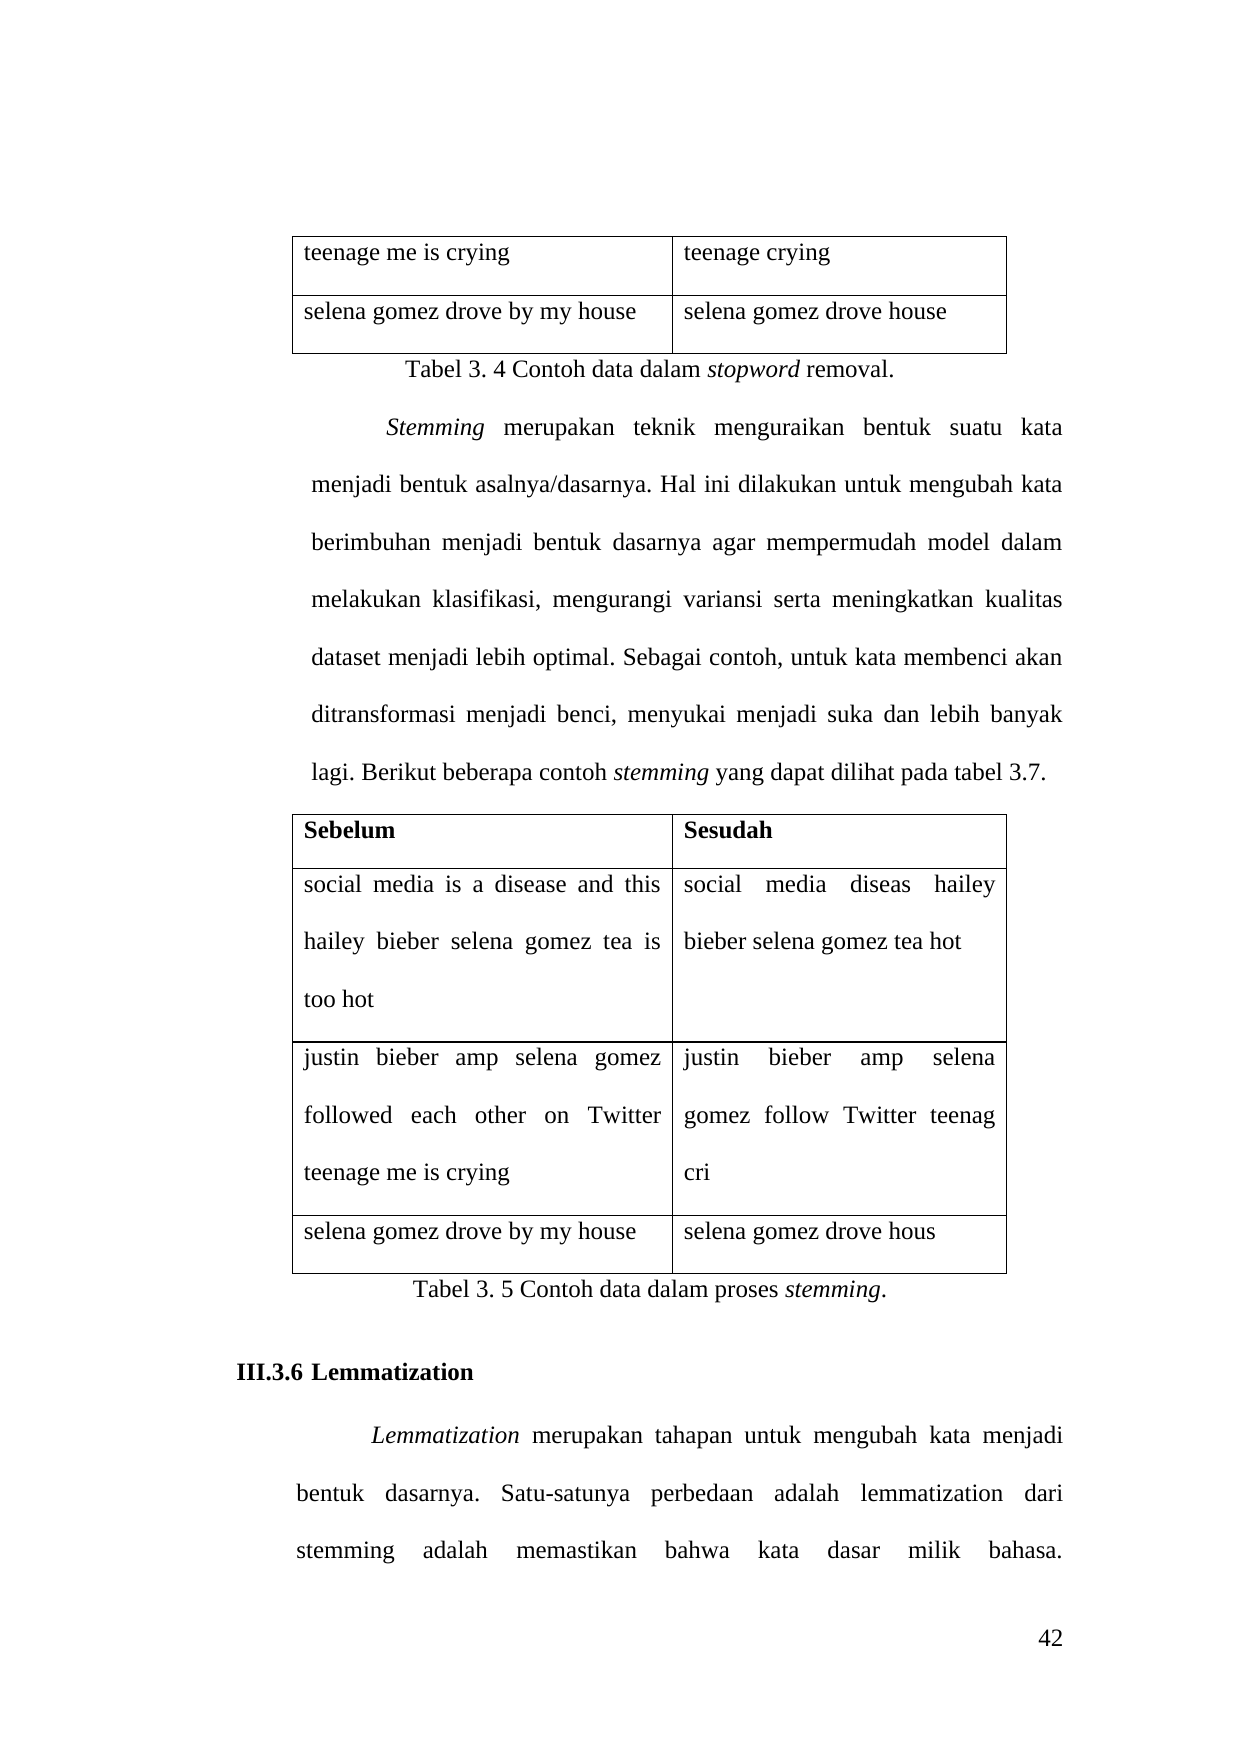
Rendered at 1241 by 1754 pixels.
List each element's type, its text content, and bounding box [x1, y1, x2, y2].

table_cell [673, 237, 1006, 295]
subtitle Lemmatization [236, 1357, 1063, 1386]
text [296, 1421, 1063, 1564]
table_cell selena gomez drove hous [673, 1216, 1006, 1273]
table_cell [293, 237, 672, 295]
table_header Sebelum [293, 815, 672, 868]
table_header Sesudah [673, 815, 1006, 868]
table_cell social media is a disease and this hailey bieber selena gomez tea is too hot [293, 869, 672, 1041]
table_cell selena gomez drove by my house [293, 296, 672, 353]
list Stemming merupakan teknik menguraikan bentuk suatu kata menjadi bentuk asalnya/dasarnya. Hal ini dilakukan untuk mengubah kata berimbuhan menjadi bentuk dasarnya agar mempermudah model dalam melakukan klasifikasi, mengurangi variansi serta meningkatkan kualitas dataset menjadi lebih optimal. Sebagai contoh, untuk kata membenci akan ditransformasi menjadi benci, menyukai menjadi suka dan lebih banyak lagi. Berikut beberapa contoh stemming yang dapat dilihat pada tabel 3.7. [311, 412, 1063, 785]
table_cell social media diseas hailey bieber selena gomez tea hot [673, 869, 1006, 1041]
table_cell selena gomez drove by my house [293, 1216, 672, 1273]
table_cell selena gomez drove house [673, 296, 1006, 353]
table_cell justin bieber amp selena gomez follow Twitter teenag cri [673, 1043, 1006, 1215]
table_cell justin bieber amp selena gomez followed each other on Twitter teenage me is crying [293, 1043, 672, 1215]
